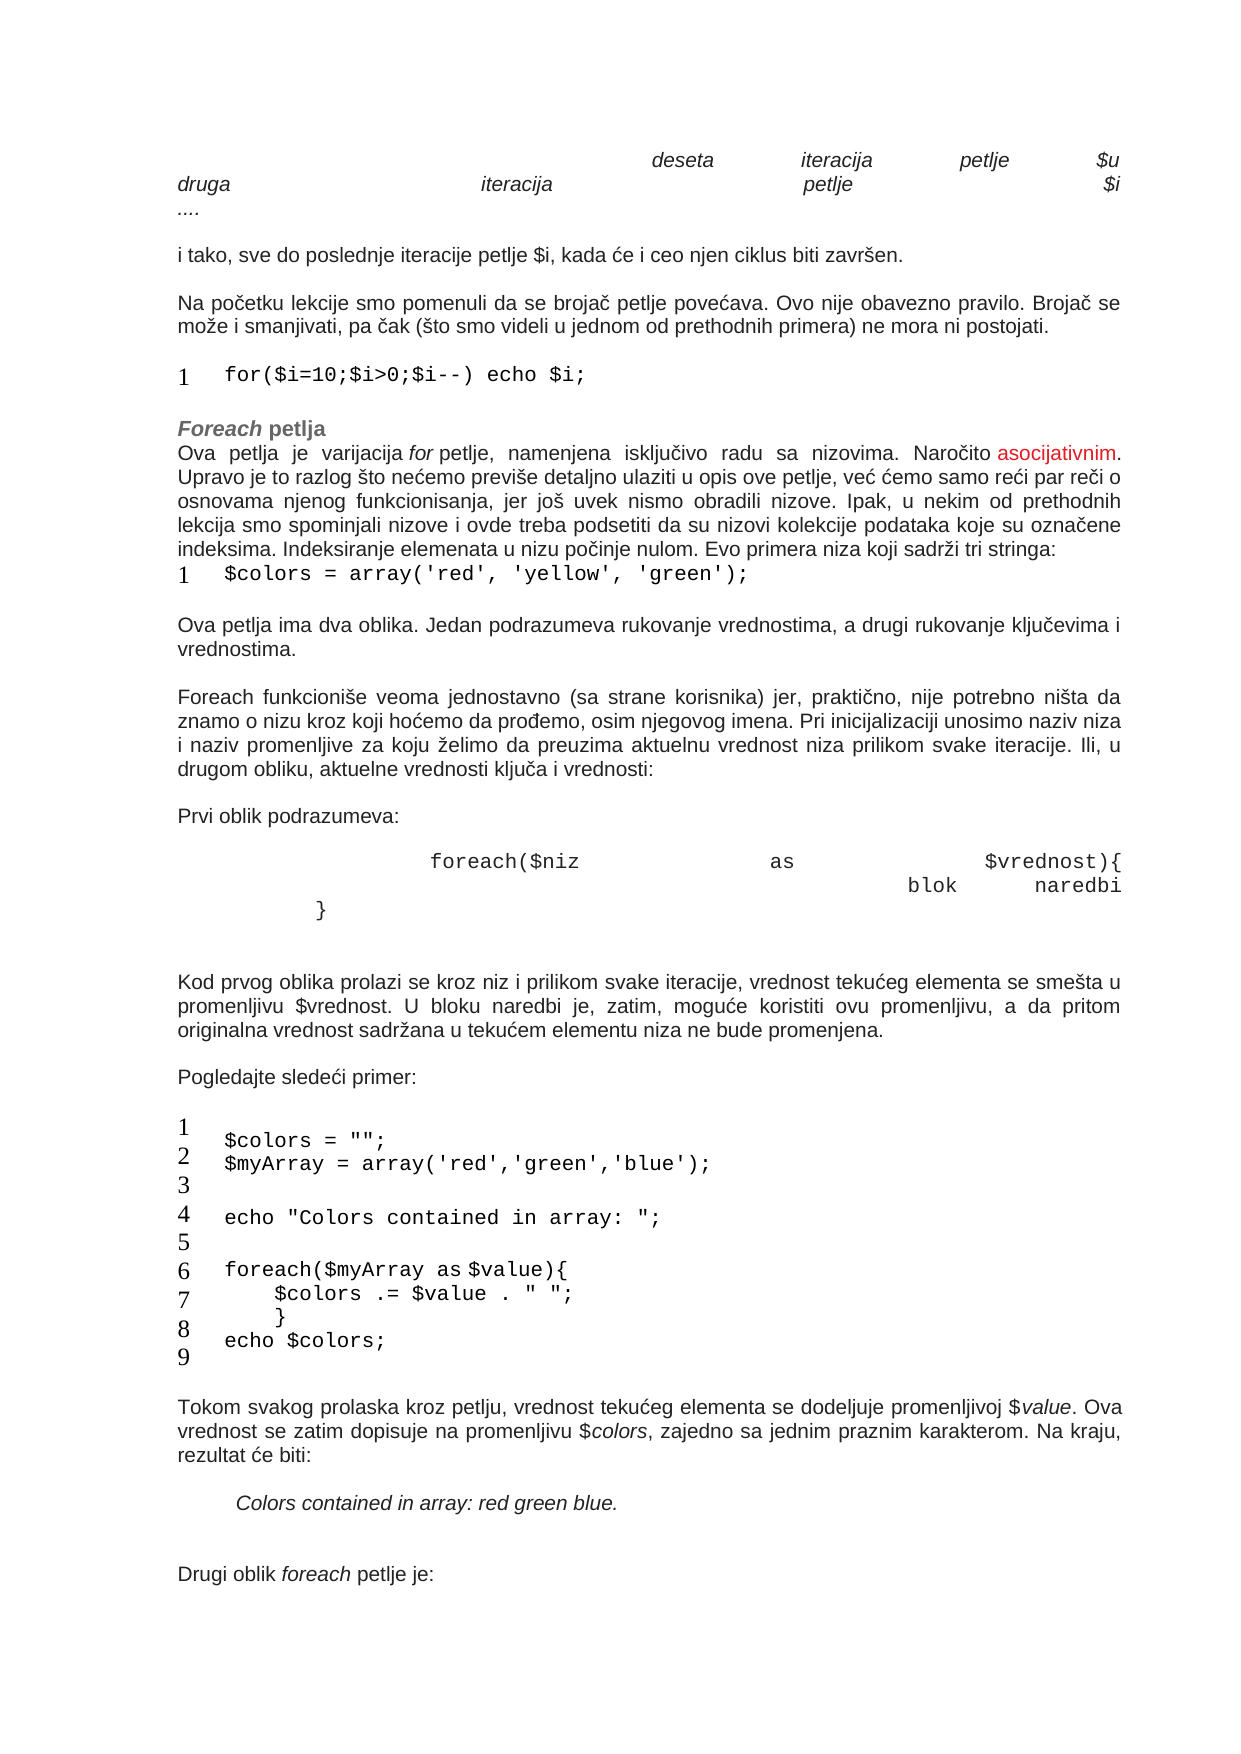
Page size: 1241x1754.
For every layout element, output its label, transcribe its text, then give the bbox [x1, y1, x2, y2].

text foreach($niz as $vrednost){ blok naredbi } [177, 851, 1122, 922]
table_header $colors = ""; $myArray = array('red','green','blue'); echo "Colors contained in array: "; foreach($myArray as $value){ $colors .= $value . " "; } echo $colors; [224, 1113, 1088, 1371]
text Foreach petlja [177, 390, 1122, 441]
text Ova petlja je varijacija for petlje, namenjena isključivo radu sa nizovima. Naročito asocijativnim. Upravo je to razlog što nećemo previše detaljno ulaziti u opis ove petlje, već ćemo samo reći par reči o osnovama njenog funkcionisanja, jer još uvek nismo obradili nizove. Ipak, u nekim od prethodnih lekcija smo spominjali nizove i ovde treba podsetiti da su nizovi kolekcije podataka koje su označene indeksima. Indeksiranje elemenata u nizu počinje nulom. Evo primera niza koji sadrži tri stringa: [177, 441, 1122, 561]
text Foreach funkcioniše veoma jednostavno (sa strane korisnika) jer, praktično, nije potrebno ništa da znamo o nizu kroz koji hoćemo da prođemo, osim njegovog imena. Pri inicijalizaciji unosimo naziv niza i naziv promenljive za koju želimo da preuzima aktuelnu vrednost niza prilikom svake iteracije. Ili, u drugom obliku, aktuelne vrednosti ključa i vrednosti: [177, 685, 1122, 781]
text Kod prvog oblika prolazi se kroz niz i prilikom svake iteracije, vrednost tekućeg elementa se smešta u promenljivu $vrednost. U bloku naredbi je, zatim, moguće koristiti ovu promenljivu, a da pritom originalna vrednost sadržana u tekućem elementu niza ne bude promenjena. [177, 946, 1122, 1042]
text Colors contained in array: red green blue. [177, 1490, 1122, 1514]
text Na početku lekcije smo pomenuli da se brojač petlje povećava. Ovo nije obavezno pravilo. Brojač se može i smanjivati, pa čak (što smo videli u jednom od prethodnih primera) ne mora ni postojati. [177, 290, 1122, 338]
table_header $colors = array('red', 'yellow', 'green'); [224, 561, 1088, 589]
text Tokom svakog prolaska kroz petlju, vrednost tekućeg elementa se dodeljuje promenljivoj $value. Ova vrednost se zatim dopisuje na promenljivu $colors, zajedno sa jednim praznim karakterom. Na kraju, rezultat će biti: [177, 1371, 1122, 1467]
text i tako, sve do poslednje iteracije petlje $i, kada će i ceo njen ciklus biti završen. [177, 243, 1122, 267]
text Ova petlja ima dva oblika. Jedan podrazumeva rukovanje vrednostima, a drugi rukovanje ključevima i vrednostima. [177, 589, 1122, 661]
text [177, 148, 1122, 219]
table_header 1 2 3 4 5 6 7 8 9 [177, 1113, 224, 1371]
table_header for($i=10;$i>0;$i--) echo $i; [224, 362, 1088, 390]
text Prvi oblik podrazumeva: [177, 804, 1122, 828]
text Pogledajte sledeći primer: [177, 1065, 1122, 1089]
table_header 1 [177, 561, 224, 589]
table_header 1 [177, 362, 224, 390]
text Drugi oblik foreach petlje je: [177, 1538, 1122, 1586]
